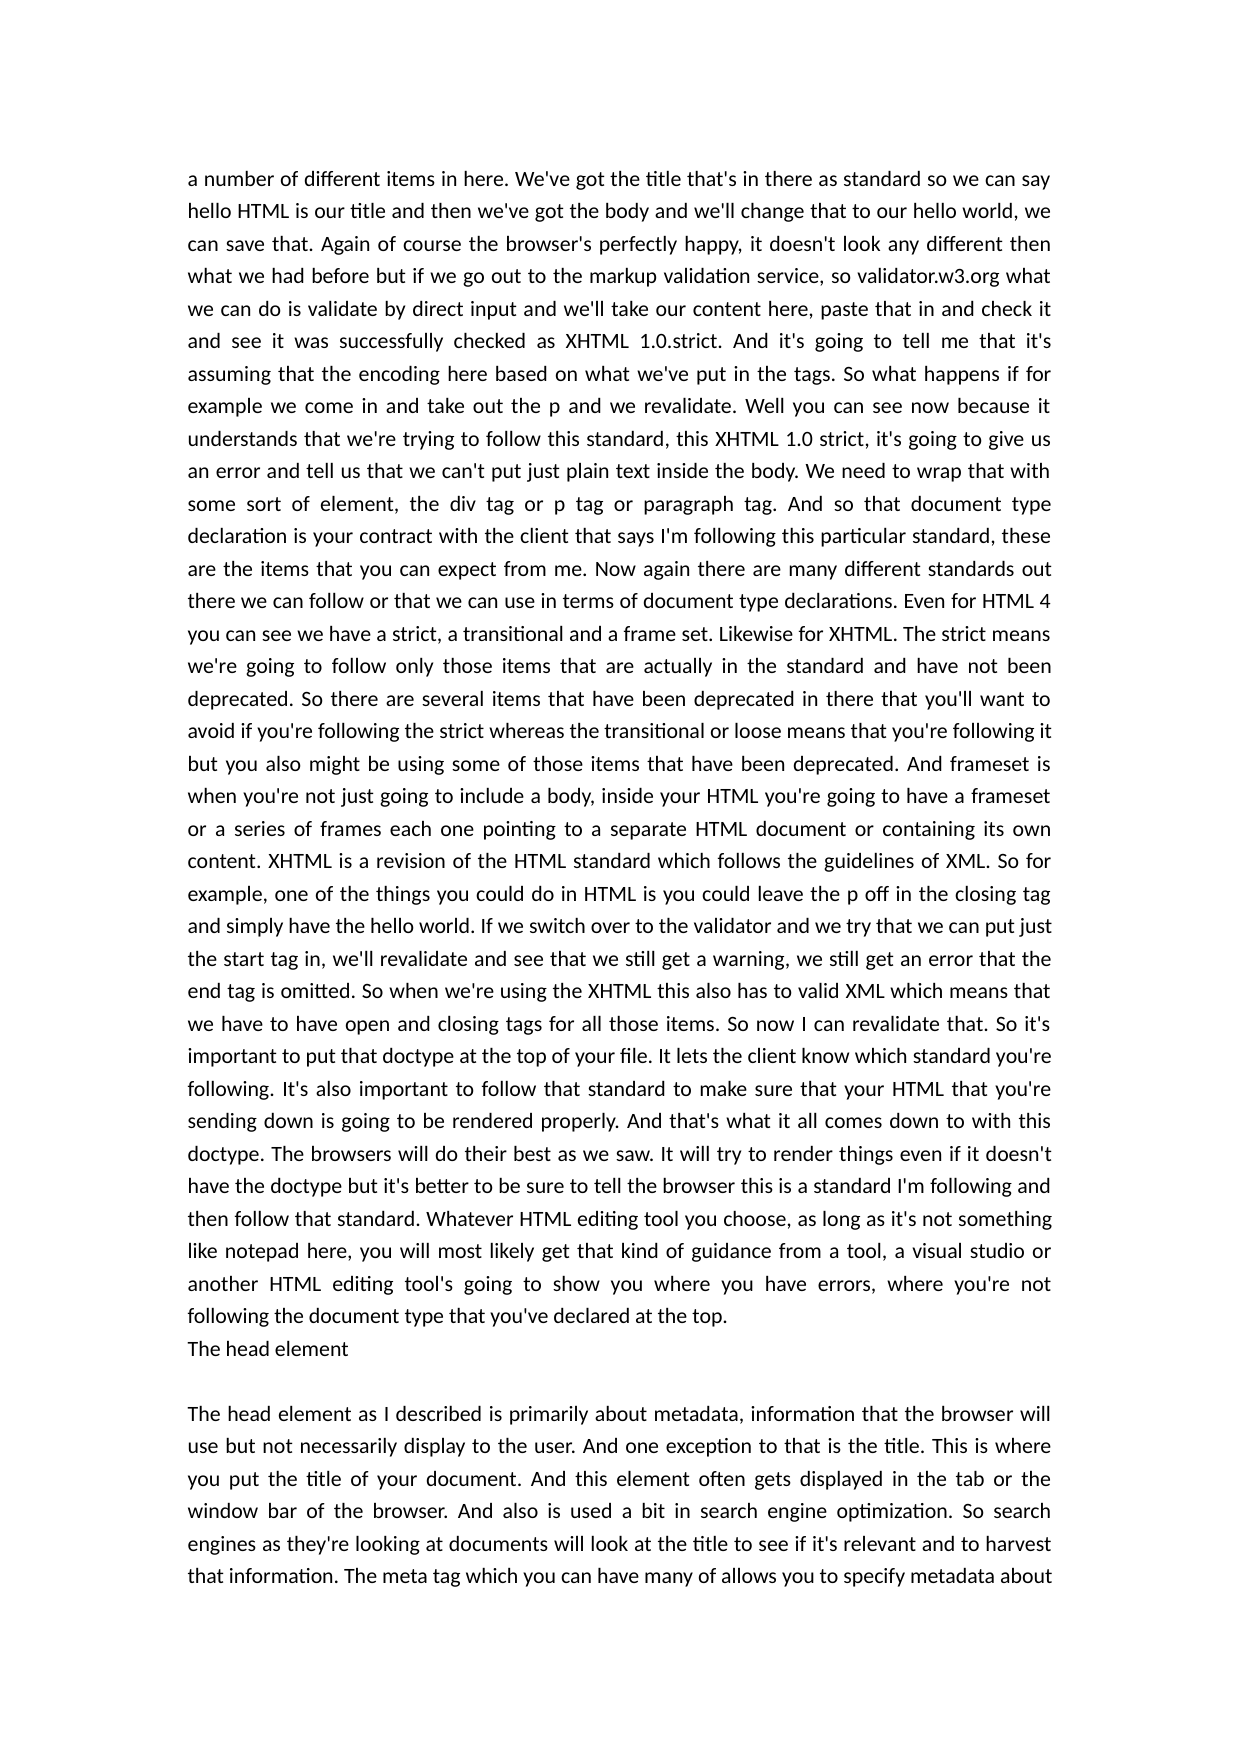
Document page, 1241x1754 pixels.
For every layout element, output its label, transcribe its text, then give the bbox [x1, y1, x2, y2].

text The head element [187, 1332, 1053, 1364]
